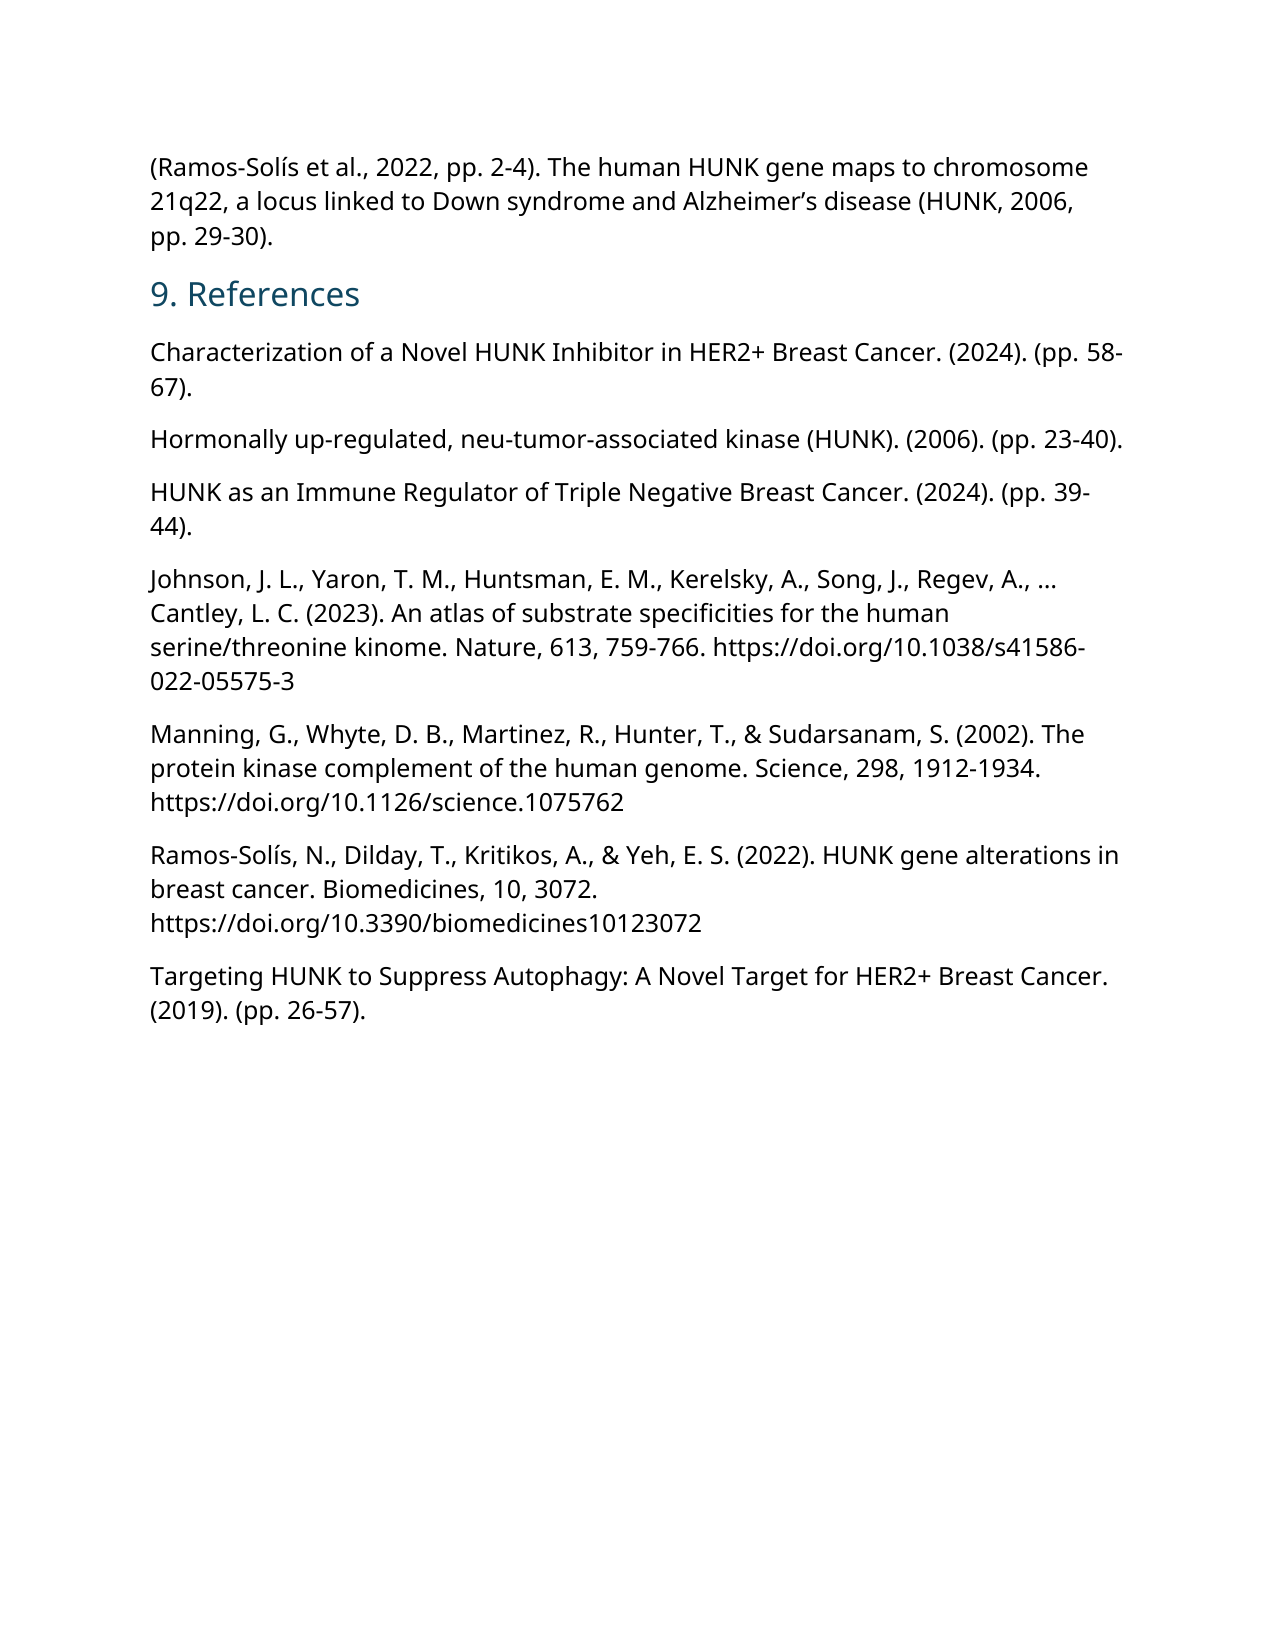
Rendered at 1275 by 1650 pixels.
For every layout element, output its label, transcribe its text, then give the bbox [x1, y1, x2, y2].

subtitle 9. References [150, 271, 1125, 316]
text Targeting HUNK to Suppress Autophagy: A Novel Target for HER2+ Breast Cancer. (2019). (pp. 26-57). [150, 958, 1125, 1027]
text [150, 150, 1125, 252]
text HUNK as an Immune Regulator of Triple Negative Breast Cancer. (2024). (pp. 39-44). [150, 475, 1125, 543]
text Manning, G., Whyte, D. B., Martinez, R., Hunter, T., & Sudarsanam, S. (2002). The protein kinase complement of the human genome. Science, 298, 1912-1934. https://doi.org/10.1126/science.1075762 [150, 717, 1125, 819]
text Johnson, J. L., Yaron, T. M., Huntsman, E. M., Kerelsky, A., Song, J., Regev, A., … Cantley, L. C. (2023). An atlas of substrate specificities for the human serine/threonine kinome. Nature, 613, 759-766. https://doi.org/10.1038/s41586-022-05575-3 [150, 562, 1125, 698]
text Hormonally up-regulated, neu-tumor-associated kinase (HUNK). (2006). (pp. 23-40). [150, 422, 1125, 456]
text Ramos-Solís, N., Dilday, T., Kritikos, A., & Yeh, E. S. (2022). HUNK gene alterations in breast cancer. Biomedicines, 10, 3072. https://doi.org/10.3390/biomedicines10123072 [150, 838, 1125, 940]
text Characterization of a Novel HUNK Inhibitor in HER2+ Breast Cancer. (2024). (pp. 58-67). [150, 335, 1125, 403]
